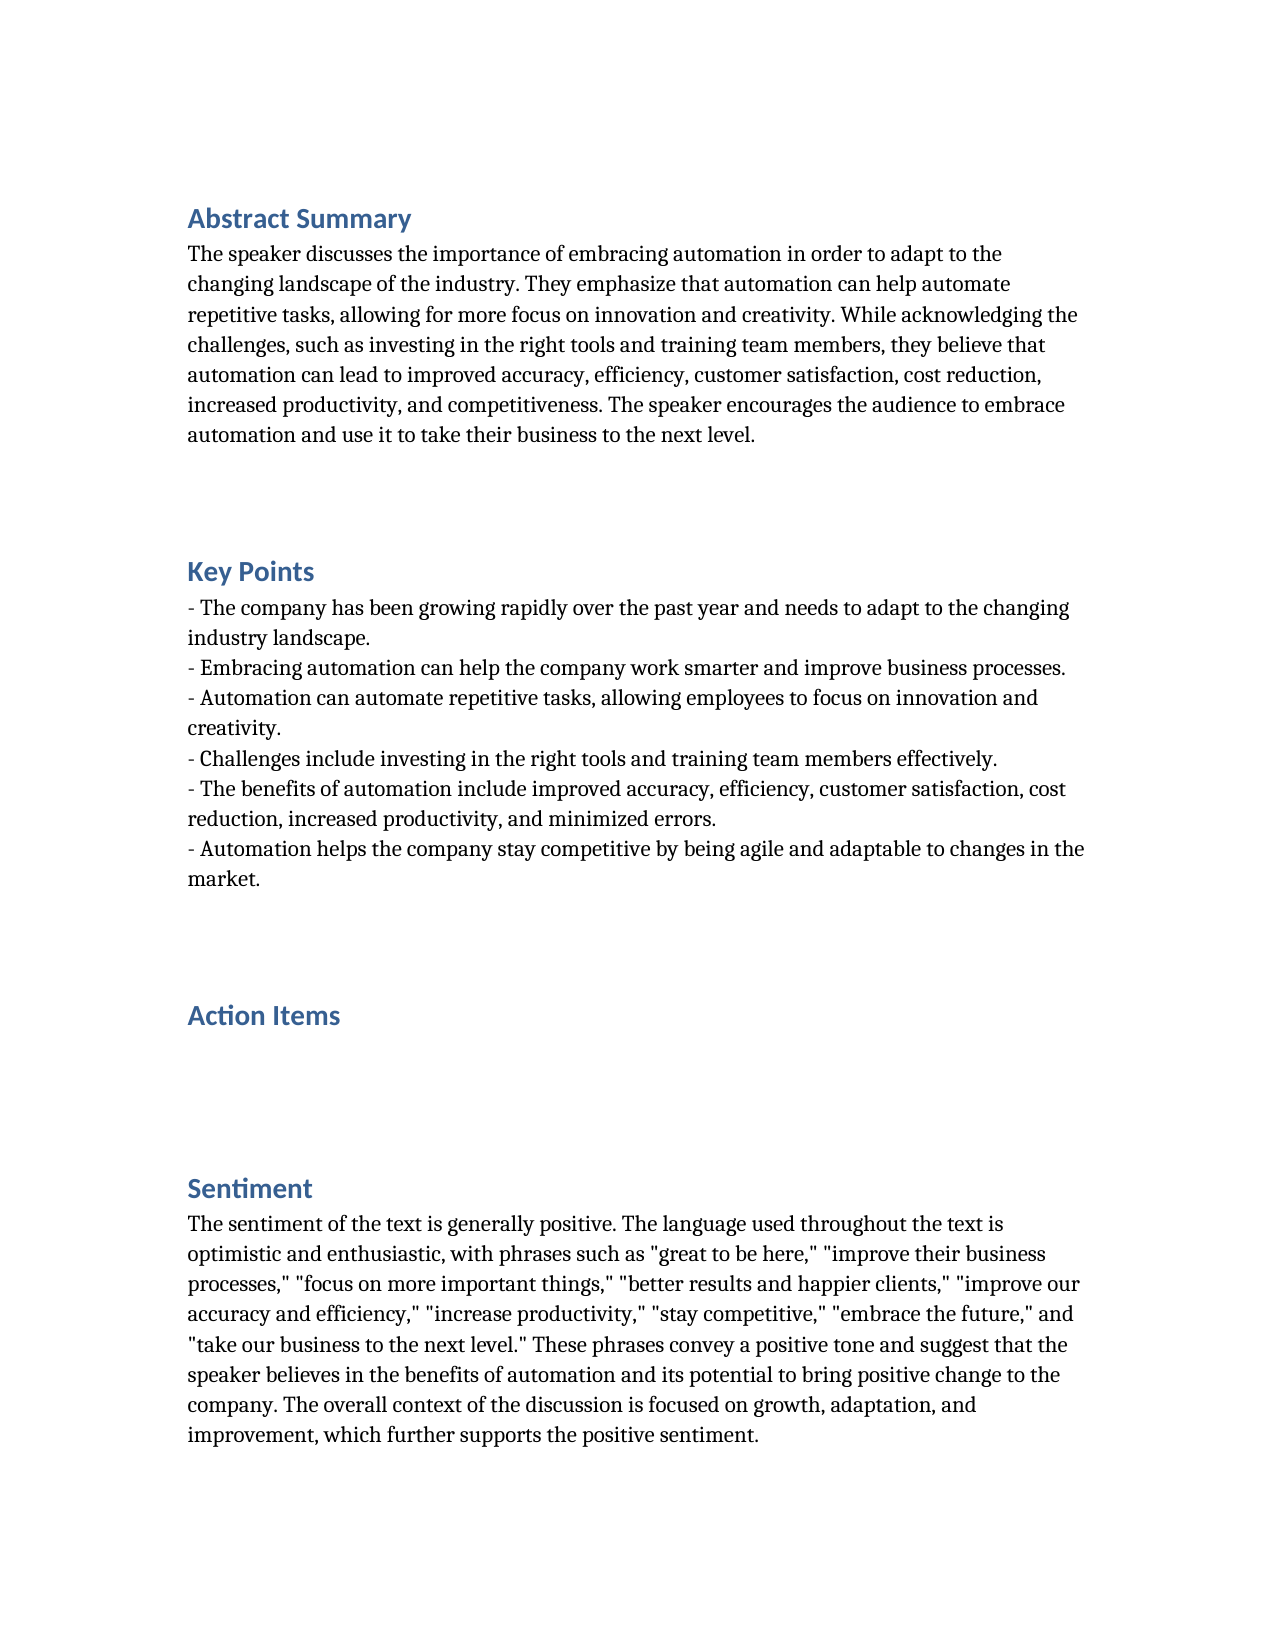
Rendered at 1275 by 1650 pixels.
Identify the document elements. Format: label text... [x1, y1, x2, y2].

text The sentiment of the text is generally positive. The language used throughout the text is optimistic and enthusiastic, with phrases such as "great to be here," "improve their business processes," "focus on more important things," "better results and happier clients," "improve our accuracy and efficiency," "increase productivity," "stay competitive," "embrace the future," and "take our business to the next level." These phrases convey a positive tone and suggest that the speaker believes in the benefits of automation and its potential to bring positive change to the company. The overall context of the discussion is focused on growth, adaptation, and improvement, which further supports the positive sentiment. [187, 1211, 1087, 1448]
subtitle Key Points [187, 553, 1087, 589]
subtitle Action Items [187, 997, 1087, 1033]
subtitle Sentiment [187, 1170, 1087, 1205]
subtitle Abstract Summary [187, 200, 1087, 236]
text The speaker discusses the importance of embracing automation in order to adapt to the changing landscape of the industry. They emphasize that automation can help automate repetitive tasks, allowing for more focus on innovation and creativity. While acknowledging the challenges, such as investing in the right tools and training team members, they believe that automation can lead to improved accuracy, efficiency, customer satisfaction, cost reduction, increased productivity, and competitiveness. The speaker encourages the audience to embrace automation and use it to take their business to the next level. [187, 241, 1087, 448]
text - The company has been growing rapidly over the past year and needs to adapt to the changing industry landscape. - Embracing automation can help the company work smarter and improve business processes. - Automation can automate repetitive tasks, allowing employees to focus on innovation and creativity. - Challenges include investing in the right tools and training team members effectively. - The benefits of automation include improved accuracy, efficiency, customer satisfaction, cost reduction, increased productivity, and minimized errors. - Automation helps the company stay competitive by being agile and adaptable to changes in the market. [187, 594, 1087, 893]
